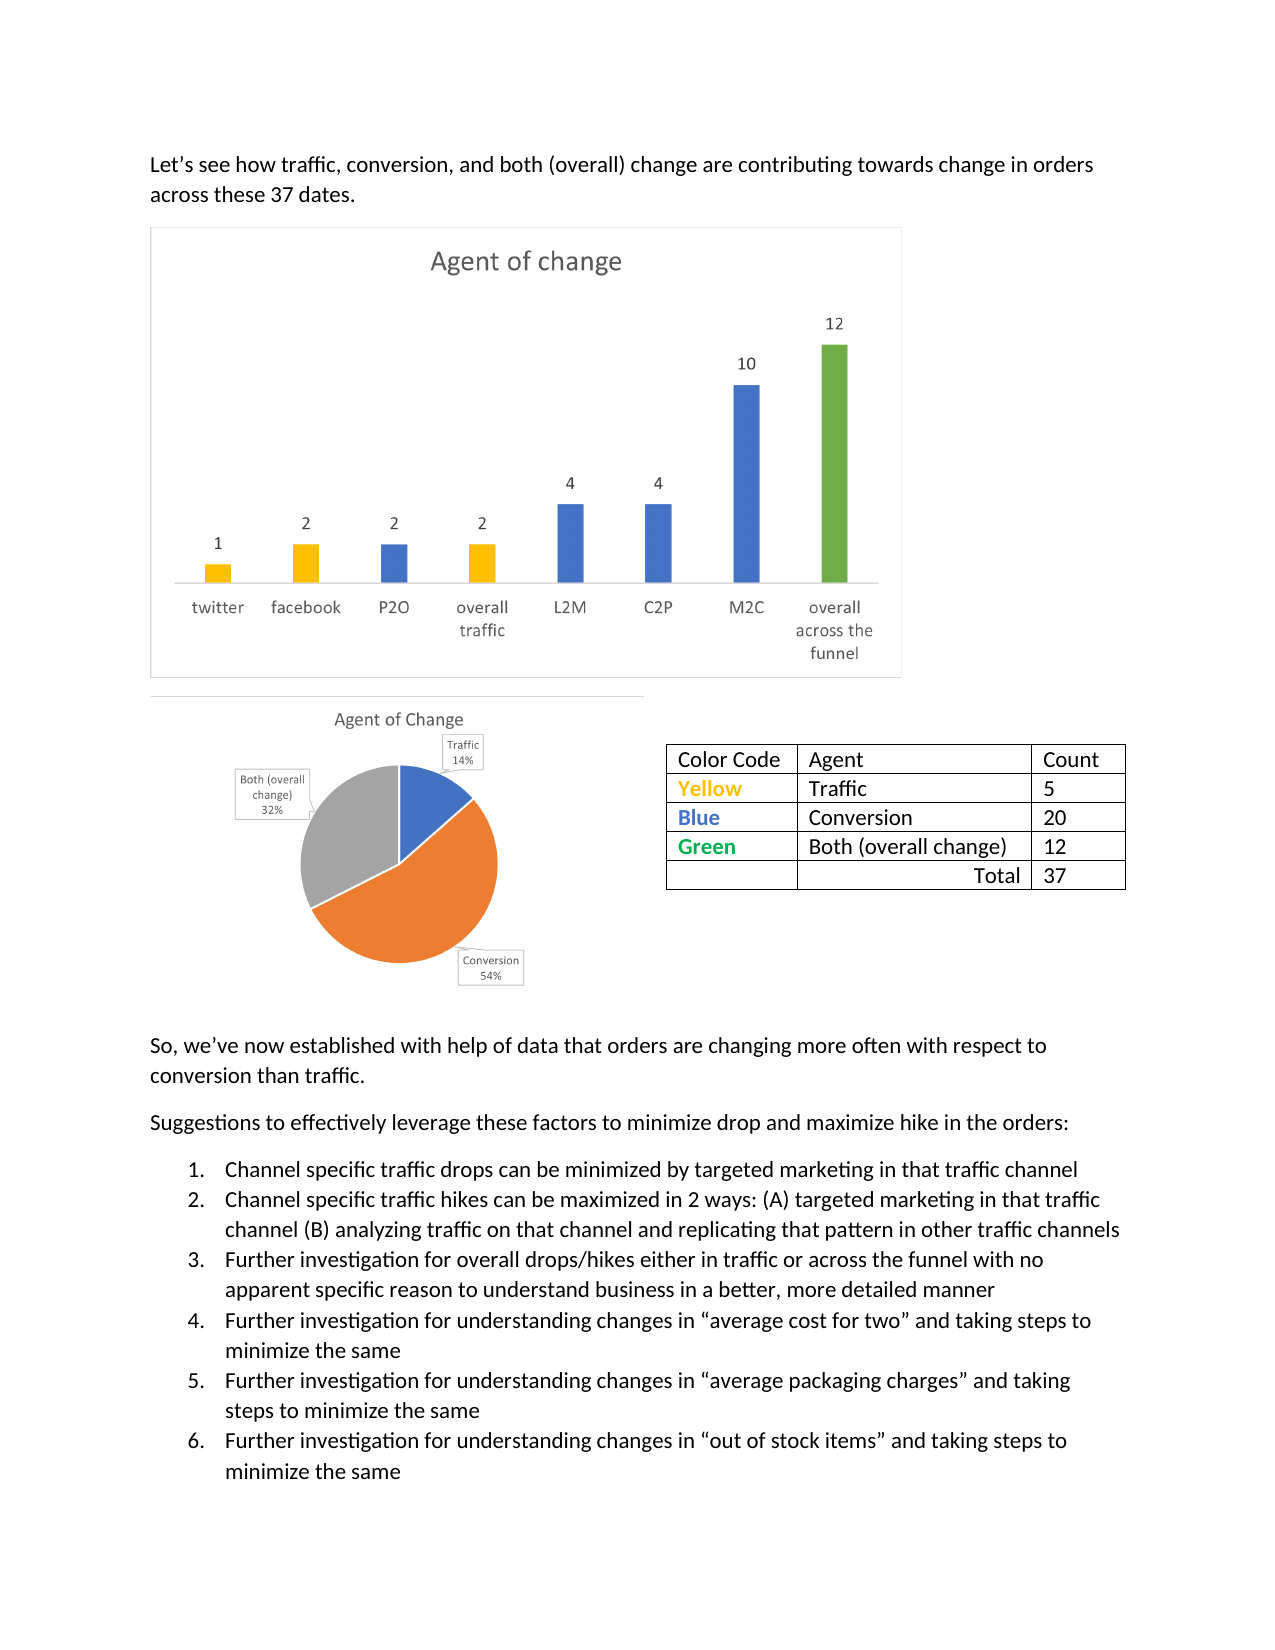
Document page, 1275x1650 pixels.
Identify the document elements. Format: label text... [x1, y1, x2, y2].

list Channel specific traffic drops can be minimized by targeted marketing in that traffic channel [187, 1155, 1125, 1183]
table_cell 20 [1032, 803, 1125, 831]
text Let’s see how traffic, conversion, and both (overall) change are contributing towards change in orders across these 37 dates. [150, 150, 1125, 208]
table_cell Conversion [798, 803, 1031, 831]
table_cell Total [798, 861, 1031, 889]
table_cell Yellow [667, 774, 797, 802]
table_cell Blue [667, 803, 797, 831]
table_cell 5 [1032, 774, 1125, 802]
table_header Count [1032, 745, 1125, 773]
list Channel specific traffic hikes can be maximized in 2 ways: (A) targeted marketing in that traffic channel (B) analyzing traffic on that channel and replicating that pattern in other traffic channels [187, 1185, 1125, 1243]
list Further investigation for understanding changes in “average cost for two” and taking steps to minimize the same [187, 1306, 1125, 1364]
picture [150, 227, 902, 678]
table_cell [667, 861, 797, 889]
table_cell 37 [1032, 861, 1125, 889]
list Further investigation for understanding changes in “average packaging charges” and taking steps to minimize the same [187, 1366, 1125, 1424]
picture [150, 696, 644, 994]
list Further investigation for overall drops/hikes either in traffic or across the funnel with no apparent specific reason to understand business in a better, more detailed manner [187, 1245, 1125, 1303]
table_cell Green [667, 832, 797, 860]
list Further investigation for understanding changes in “out of stock items” and taking steps to minimize the same [187, 1427, 1125, 1485]
text Suggestions to effectively leverage these factors to minimize drop and maximize hike in the orders: [150, 1108, 1125, 1136]
table_header Agent [798, 745, 1031, 773]
table_cell 12 [1032, 832, 1125, 860]
text So, we’ve now established with help of data that orders are changing more often with respect to conversion than traffic. [150, 1031, 1125, 1089]
table_cell Both (overall change) [798, 832, 1031, 860]
table_header Color Code [667, 745, 797, 773]
table_cell Traffic [798, 774, 1031, 802]
